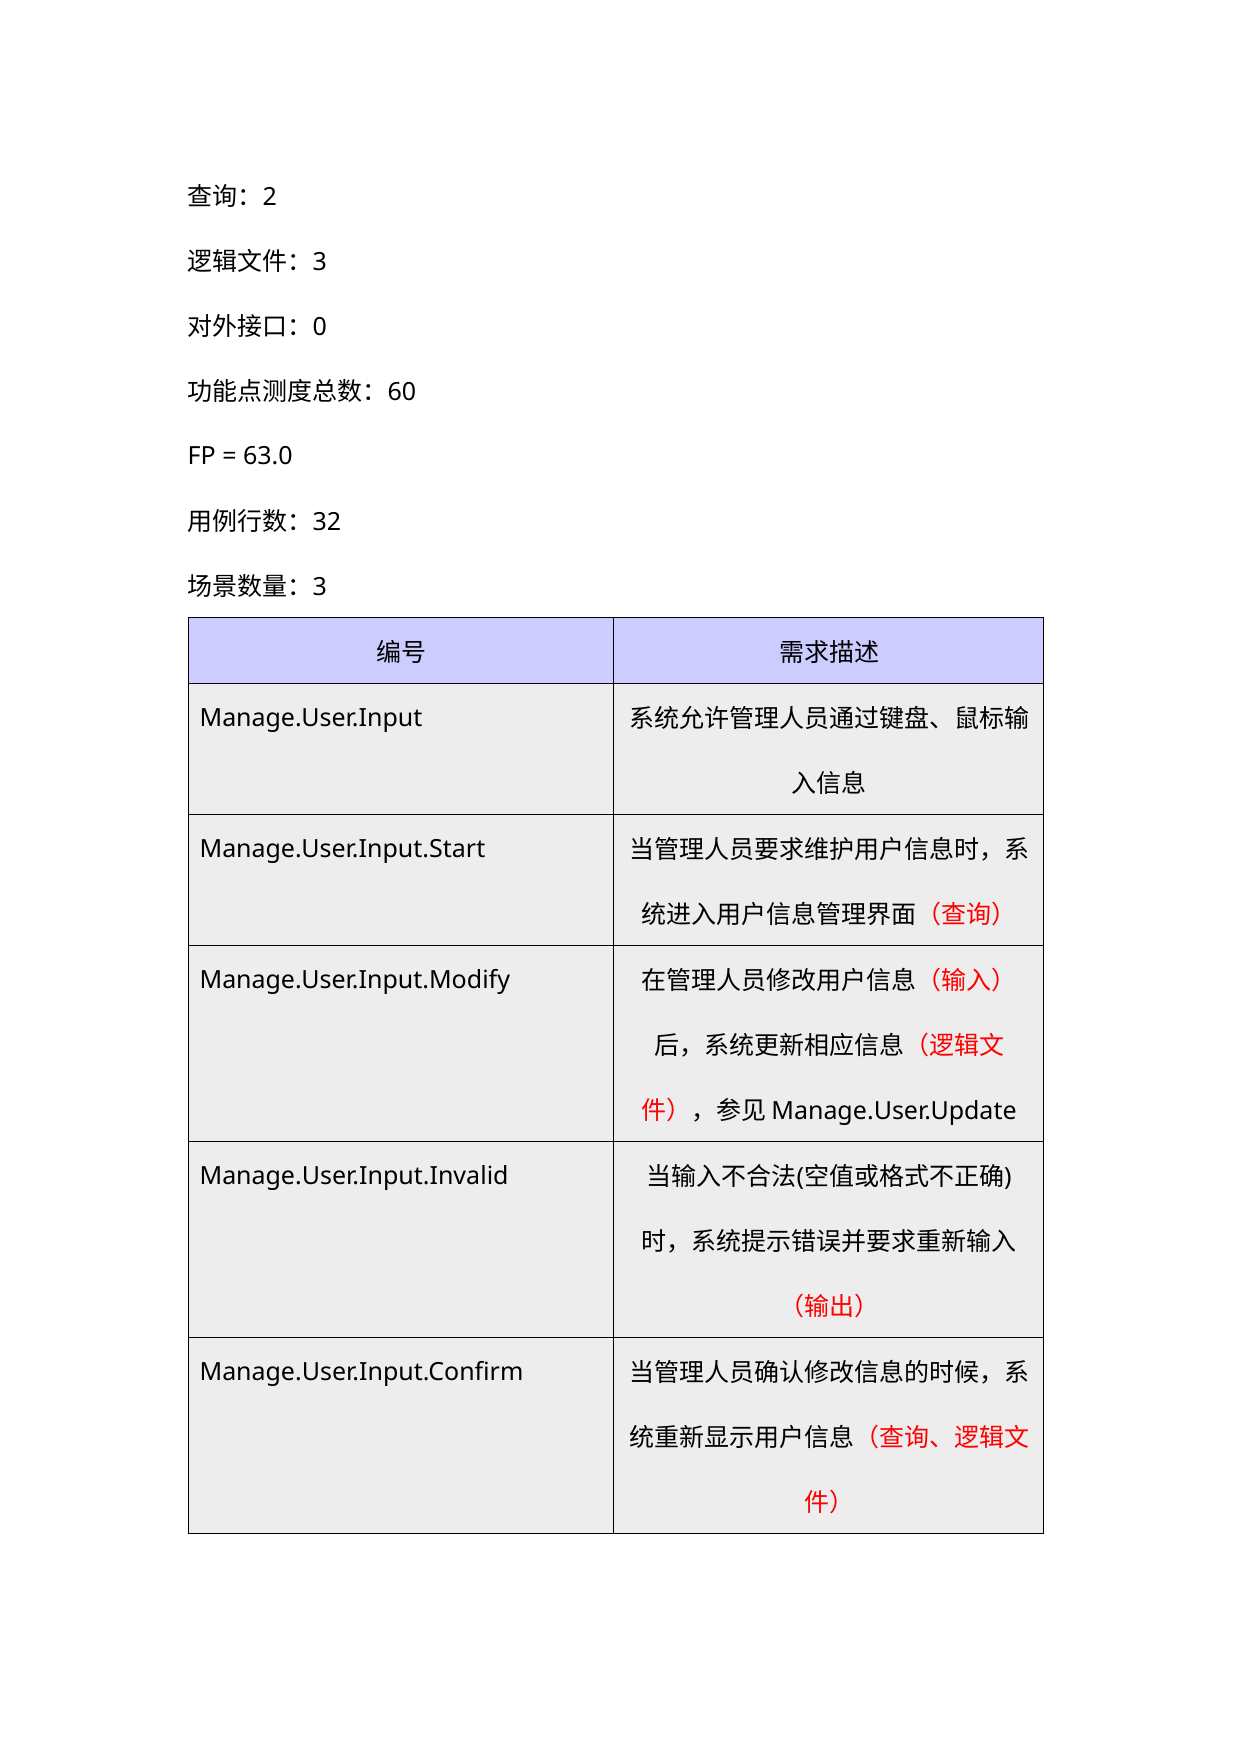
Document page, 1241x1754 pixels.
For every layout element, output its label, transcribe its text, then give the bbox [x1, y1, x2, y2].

text 查询：2 [187, 162, 1053, 227]
table_header 编号 [189, 618, 613, 683]
text 逻辑文件：3 [187, 227, 1053, 292]
text 对外接口：0 [187, 292, 1053, 357]
text 用例行数：32 [187, 487, 1053, 552]
table_header 需求描述 [614, 618, 1043, 683]
table_cell 当管理人员确认修改信息的时候，系统重新显示用户信息（查询、逻辑文件） [614, 1338, 1043, 1533]
table_cell 当管理人员要求维护用户信息时，系统进入用户信息管理界面（查询） [614, 815, 1043, 945]
text FP = 63.0 [187, 422, 1053, 487]
table_cell Manage.User.Input [189, 684, 613, 814]
text 功能点测度总数：60 [187, 357, 1053, 422]
table_cell 当输入不合法(空值或格式不正确)时，系统提示错误并要求重新输入（输出） [614, 1142, 1043, 1337]
table_cell 系统允许管理人员通过键盘、鼠标输入信息 [614, 684, 1043, 814]
table_cell 在管理人员修改用户信息（输入）后，系统更新相应信息（逻辑文件），参见Manage.User.Update [614, 946, 1043, 1141]
table_cell Manage.User.Input.Start [189, 815, 613, 945]
table_cell Manage.User.Input.Invalid [189, 1142, 613, 1337]
text 场景数量：3 [187, 552, 1053, 617]
table_cell Manage.User.Input.Confirm [189, 1338, 613, 1533]
table_cell Manage.User.Input.Modify [189, 946, 613, 1141]
